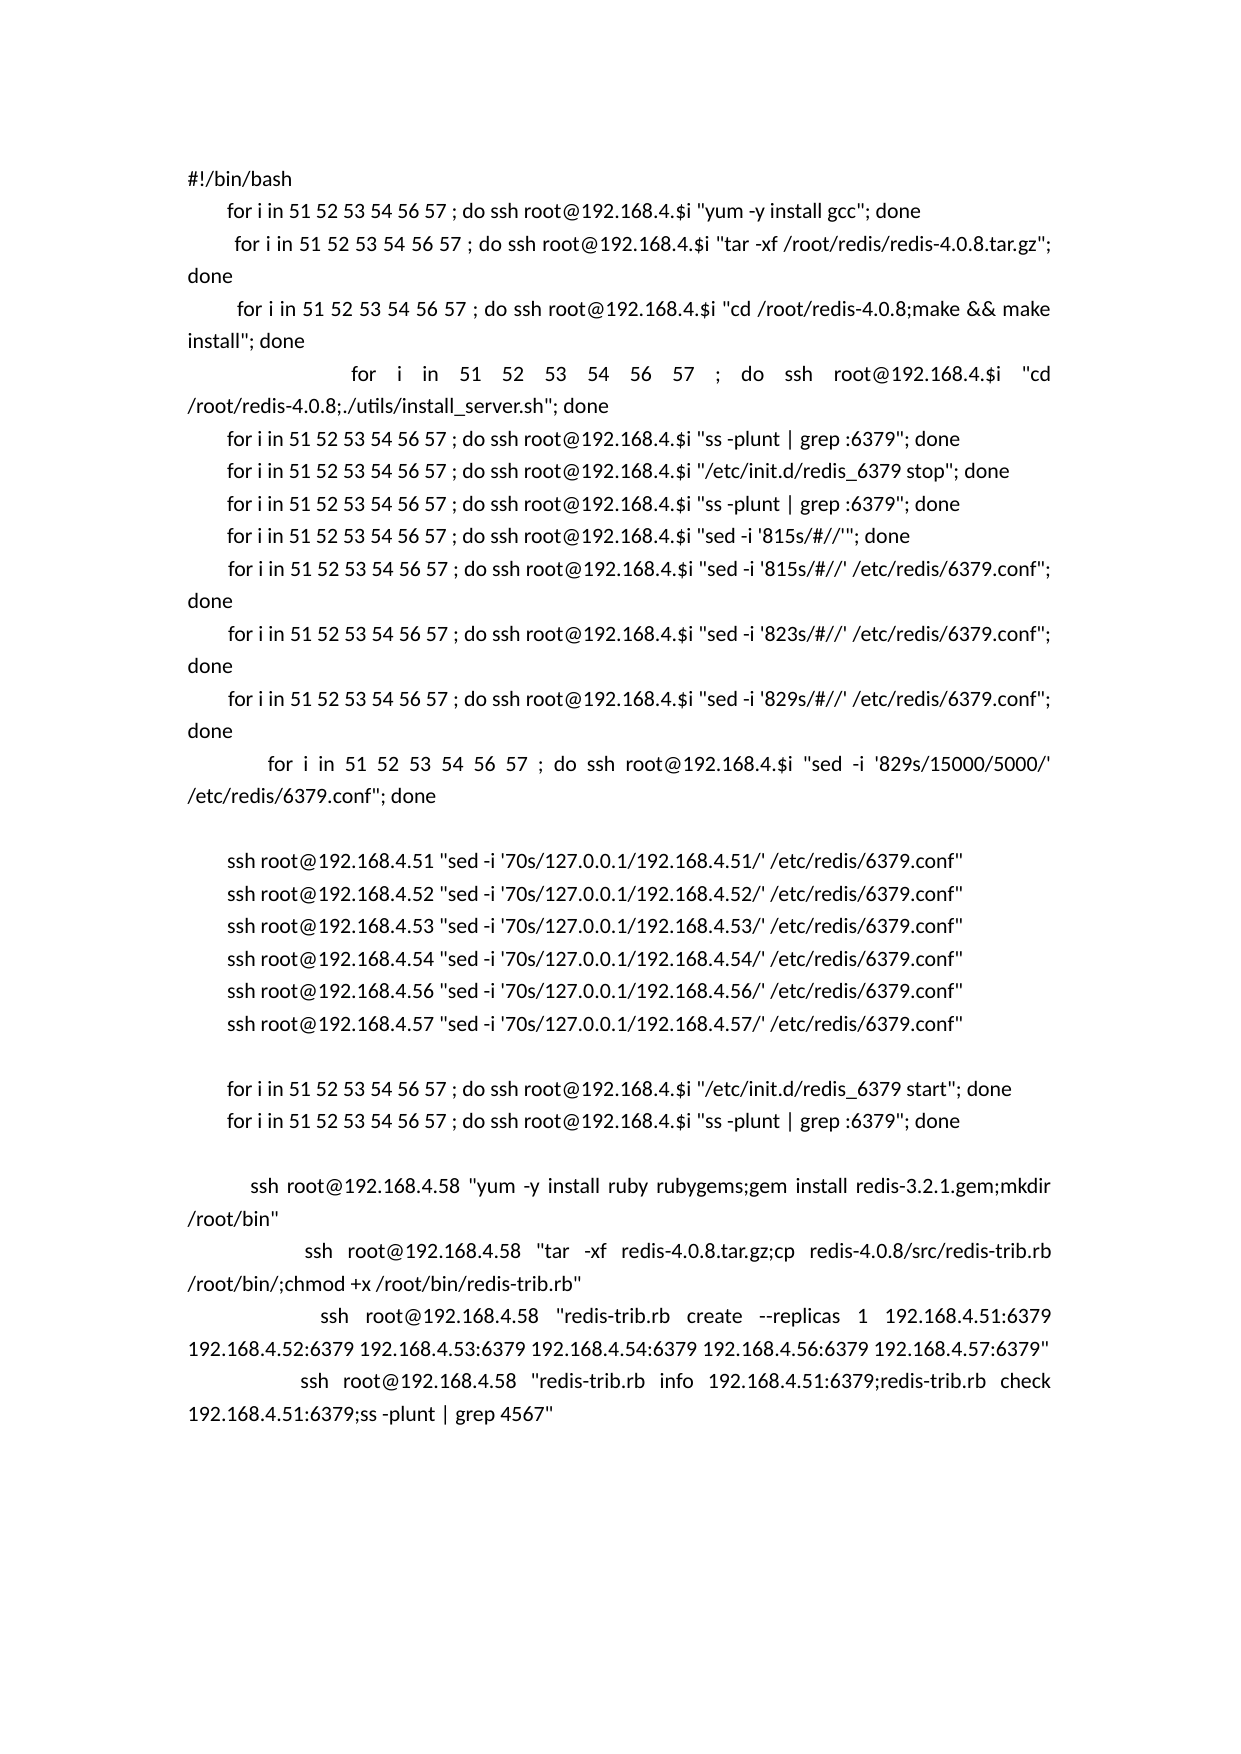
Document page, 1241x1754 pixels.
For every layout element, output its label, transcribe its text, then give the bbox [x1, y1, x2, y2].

text ssh root@192.168.4.51 "sed -i '70s/127.0.0.1/192.168.4.51/' /etc/redis/6379.conf" [187, 844, 1053, 877]
text for i in 51 52 53 54 56 57 ; do ssh root@192.168.4.$i "ss -plunt | grep :6379"; done [187, 1104, 1053, 1137]
text for i in 51 52 53 54 56 57 ; do ssh root@192.168.4.$i "/etc/init.d/redis_6379 stop"; done [187, 454, 1053, 487]
text ssh root@192.168.4.52 "sed -i '70s/127.0.0.1/192.168.4.52/' /etc/redis/6379.conf" [187, 877, 1053, 909]
text for i in 51 52 53 54 56 57 ; do ssh root@192.168.4.$i "yum -y install gcc"; done [187, 194, 1053, 227]
text for i in 51 52 53 54 56 57 ; do ssh root@192.168.4.$i "sed -i '823s/#//' /etc/redis/6379.conf"; done [187, 617, 1053, 682]
text for i in 51 52 53 54 56 57 ; do ssh root@192.168.4.$i "cd /root/redis-4.0.8;./utils/install_server.sh"; done [187, 357, 1053, 422]
text ssh root@192.168.4.58 "tar -xf redis-4.0.8.tar.gz;cp redis-4.0.8/src/redis-trib.rb /root/bin/;chmod +x /root/bin/redis-trib.rb" [187, 1234, 1053, 1299]
text for i in 51 52 53 54 56 57 ; do ssh root@192.168.4.$i "sed -i '829s/#//' /etc/redis/6379.conf"; done [187, 682, 1053, 747]
text ssh root@192.168.4.57 "sed -i '70s/127.0.0.1/192.168.4.57/' /etc/redis/6379.conf" [187, 1007, 1053, 1039]
text ssh root@192.168.4.58 "redis-trib.rb create --replicas 1 192.168.4.51:6379 192.168.4.52:6379 192.168.4.53:6379 192.168.4.54:6379 192.168.4.56:6379 192.168.4.57:6379" [187, 1299, 1053, 1364]
text #!/bin/bash [187, 162, 1053, 194]
text ssh root@192.168.4.58 "yum -y install ruby rubygems;gem install redis-3.2.1.gem;mkdir /root/bin" [187, 1169, 1053, 1234]
text for i in 51 52 53 54 56 57 ; do ssh root@192.168.4.$i "sed -i '815s/#//' /etc/redis/6379.conf"; done [187, 552, 1053, 617]
text for i in 51 52 53 54 56 57 ; do ssh root@192.168.4.$i "sed -i '815s/#//'"; done [187, 519, 1053, 552]
text ssh root@192.168.4.54 "sed -i '70s/127.0.0.1/192.168.4.54/' /etc/redis/6379.conf" [187, 942, 1053, 974]
text ssh root@192.168.4.53 "sed -i '70s/127.0.0.1/192.168.4.53/' /etc/redis/6379.conf" [187, 909, 1053, 942]
text for i in 51 52 53 54 56 57 ; do ssh root@192.168.4.$i "cd /root/redis-4.0.8;make && make install"; done [187, 292, 1053, 357]
text for i in 51 52 53 54 56 57 ; do ssh root@192.168.4.$i "/etc/init.d/redis_6379 start"; done [187, 1072, 1053, 1104]
text for i in 51 52 53 54 56 57 ; do ssh root@192.168.4.$i "tar -xf /root/redis/redis-4.0.8.tar.gz"; done [187, 227, 1053, 292]
text for i in 51 52 53 54 56 57 ; do ssh root@192.168.4.$i "ss -plunt | grep :6379"; done [187, 487, 1053, 519]
text ssh root@192.168.4.58 "redis-trib.rb info 192.168.4.51:6379;redis-trib.rb check 192.168.4.51:6379;ss -plunt | grep 4567" [187, 1364, 1053, 1429]
text for i in 51 52 53 54 56 57 ; do ssh root@192.168.4.$i "sed -i '829s/15000/5000/' /etc/redis/6379.conf"; done [187, 747, 1053, 812]
text for i in 51 52 53 54 56 57 ; do ssh root@192.168.4.$i "ss -plunt | grep :6379"; done [187, 422, 1053, 454]
text ssh root@192.168.4.56 "sed -i '70s/127.0.0.1/192.168.4.56/' /etc/redis/6379.conf" [187, 974, 1053, 1007]
